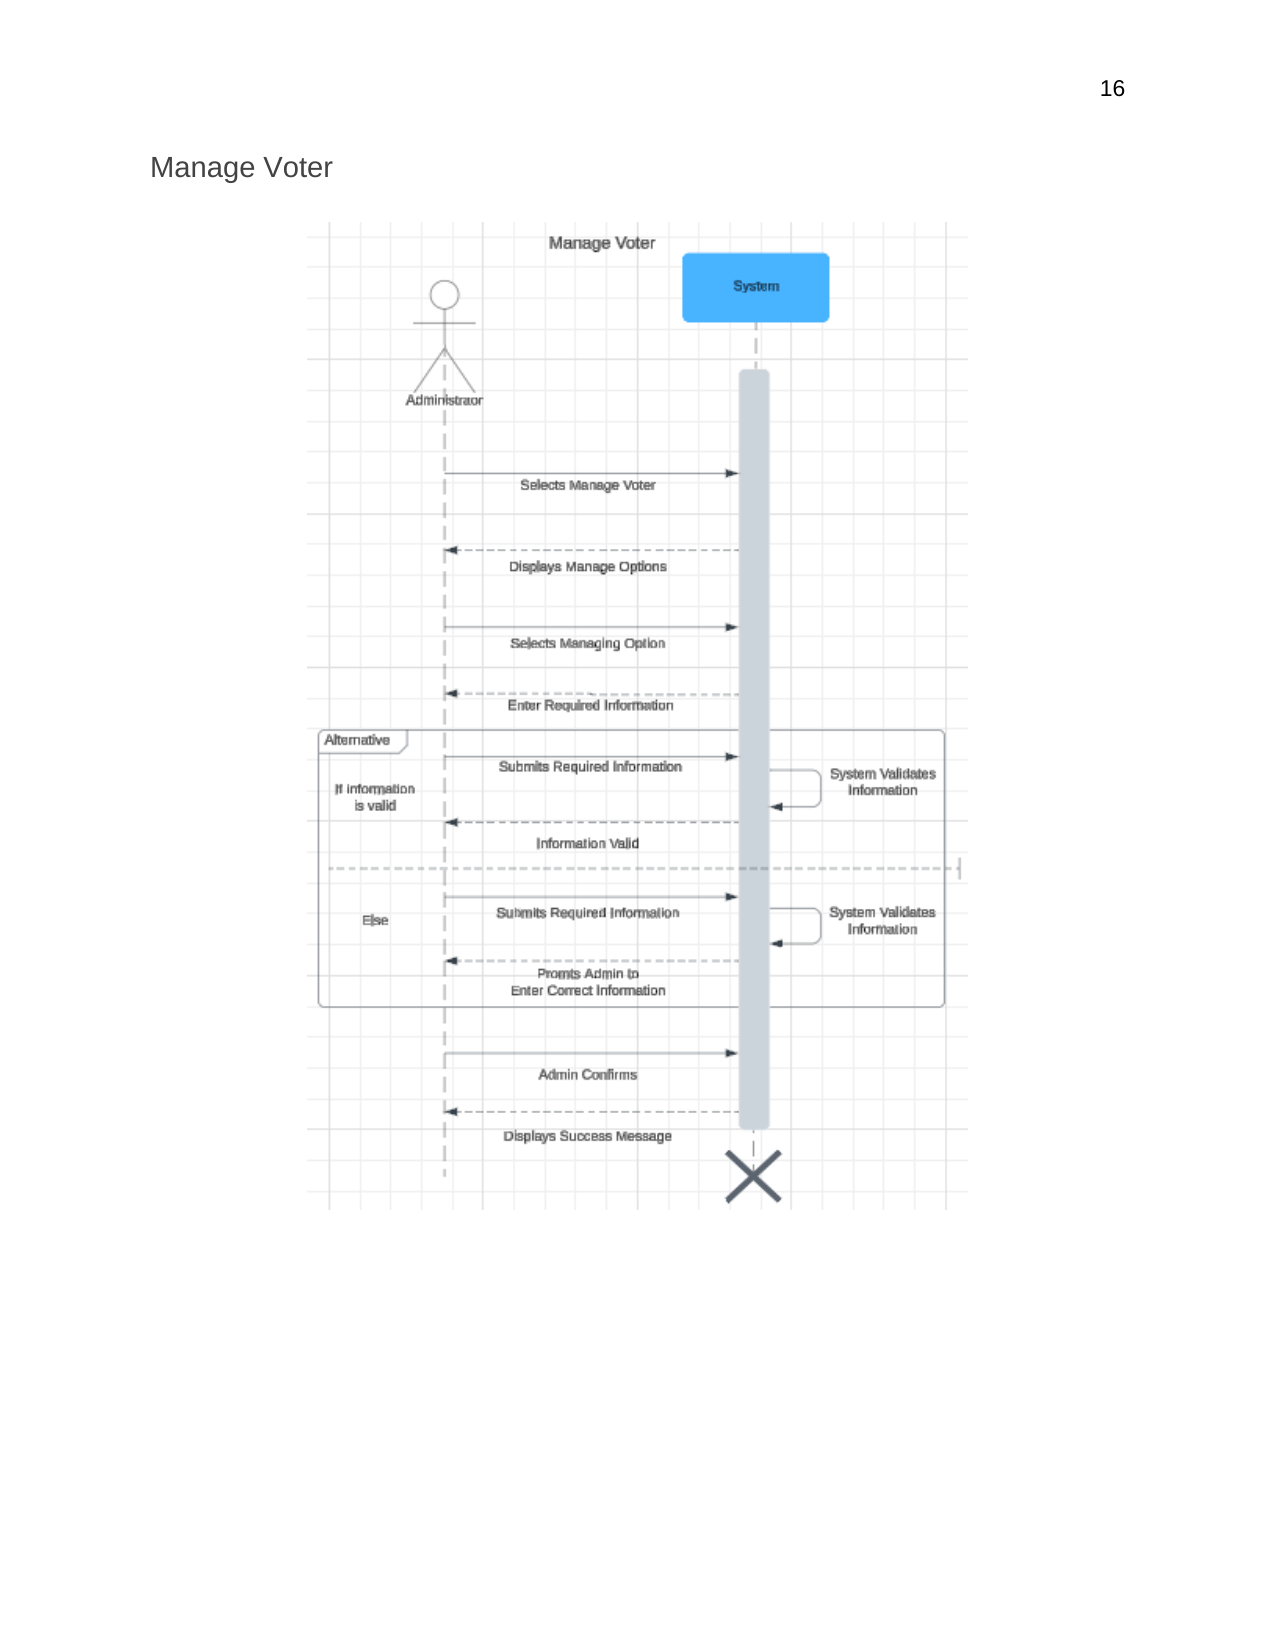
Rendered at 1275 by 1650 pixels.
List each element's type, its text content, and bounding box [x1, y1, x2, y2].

subtitle Manage Voter [150, 150, 1125, 183]
picture [307, 222, 968, 1210]
